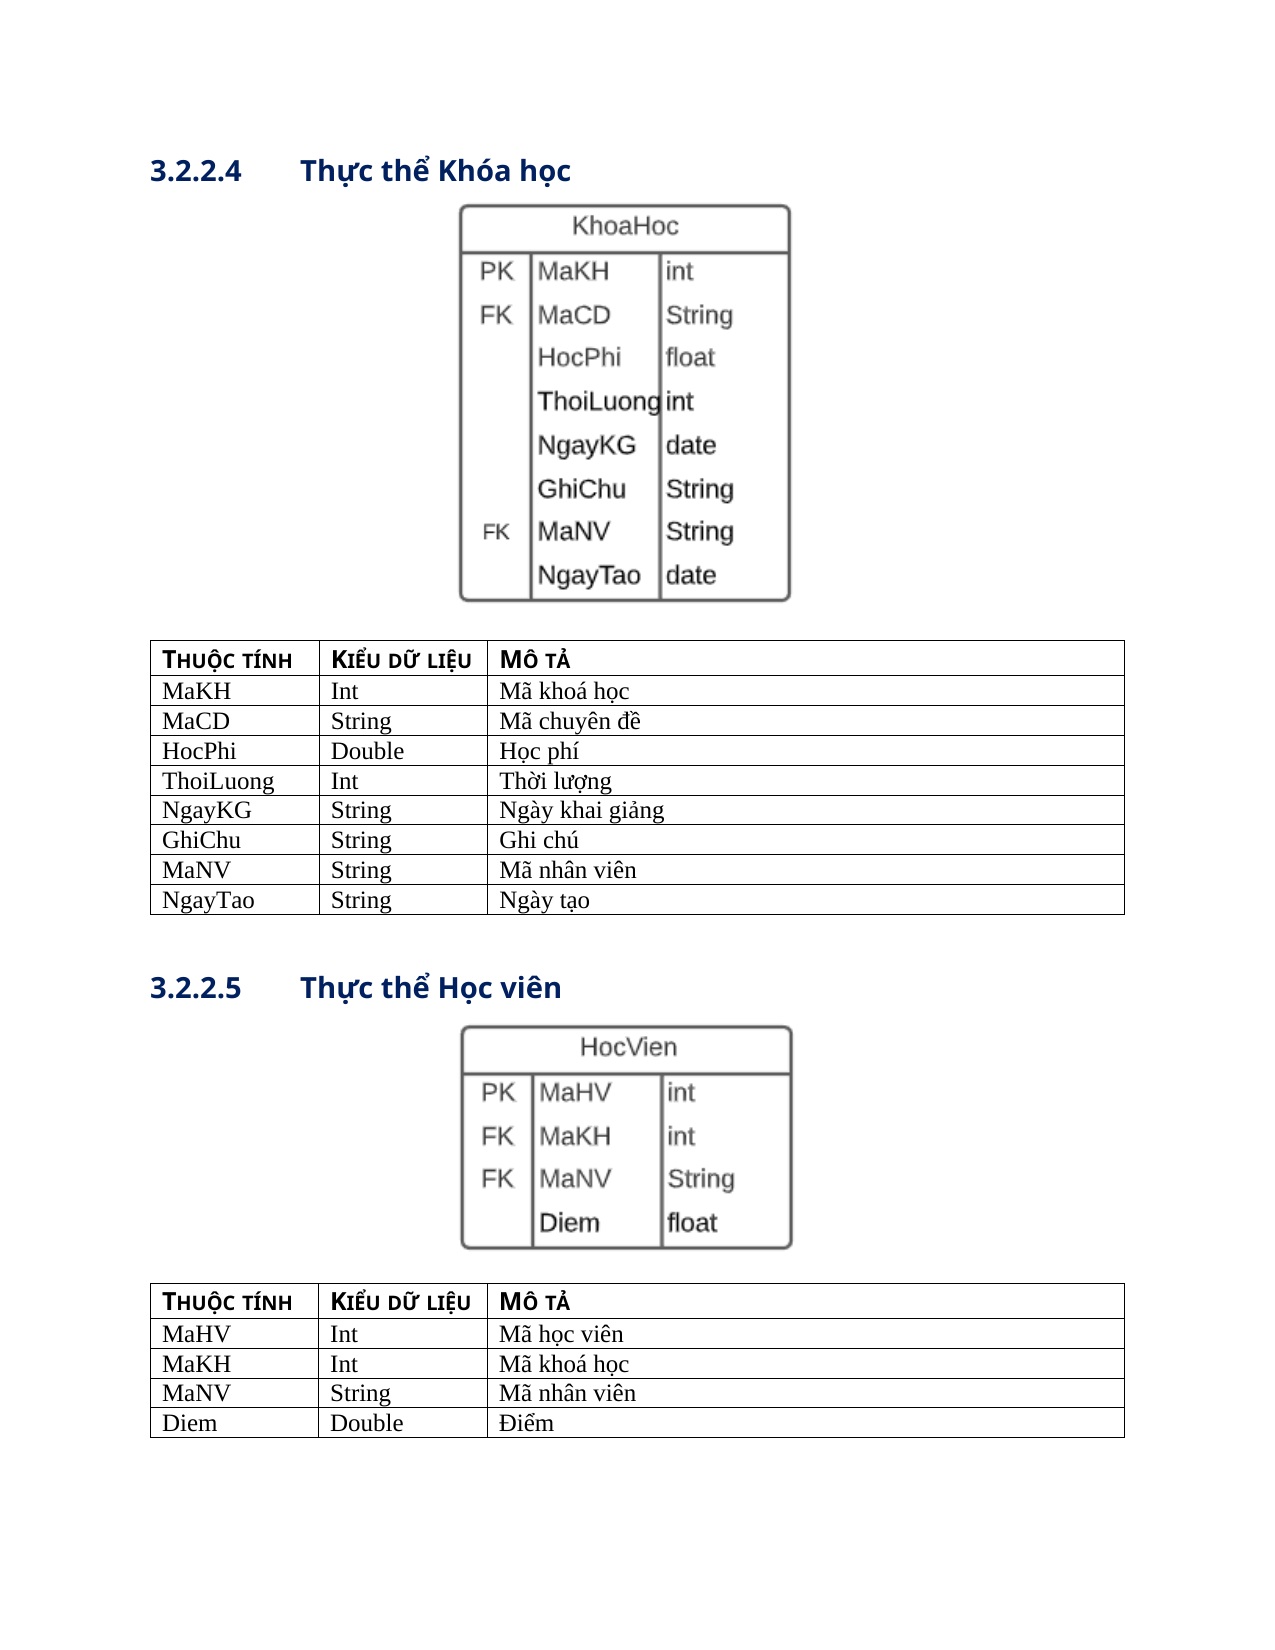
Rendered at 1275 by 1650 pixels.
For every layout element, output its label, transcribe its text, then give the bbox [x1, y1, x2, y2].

table_cell String [320, 885, 487, 914]
table_cell MaNV [151, 855, 319, 884]
picture [450, 192, 799, 621]
table_header Thuộc tính [151, 1284, 318, 1318]
table_cell Mã khoá học [488, 676, 1124, 705]
table_cell String [320, 706, 487, 735]
table_cell Thời lượng [488, 766, 1124, 794]
table_cell Ngày tạo [488, 885, 1124, 914]
table_cell MaHV [151, 1319, 318, 1348]
table_cell NgayKG [151, 796, 319, 824]
table_header Mô tả [488, 641, 1124, 675]
table_cell HocPhi [151, 736, 319, 765]
table_header Kiểu dữ liệu [319, 1284, 487, 1318]
table_cell String [320, 825, 487, 854]
table_cell String [320, 855, 487, 884]
table_header Kiểu dữ liệu [320, 641, 487, 675]
table_cell Int [320, 766, 487, 794]
table_cell Mã chuyên đề [488, 706, 1124, 735]
table_header Thuộc tính [151, 641, 319, 675]
table_cell Mã khoá học [488, 1349, 1124, 1377]
table_cell Mã nhân viên [488, 1379, 1124, 1407]
table_cell String [319, 1379, 487, 1407]
table_cell Double [320, 736, 487, 765]
table_cell Double [319, 1408, 487, 1437]
subtitle Thực thể Học viên [150, 968, 1125, 1007]
table_header Mô tả [488, 1284, 1124, 1318]
table_cell String [320, 796, 487, 824]
table_cell MaKH [151, 676, 319, 705]
table_cell Int [320, 676, 487, 705]
table_cell Học phí [488, 736, 1124, 765]
subtitle Thực thể Khóa học [150, 150, 1125, 190]
table_cell Mã học viên [488, 1319, 1124, 1348]
table_cell ThoiLuong [151, 766, 319, 794]
table_cell MaKH [151, 1349, 318, 1377]
table_cell Int [319, 1349, 487, 1377]
table_cell Diem [151, 1408, 318, 1437]
table_cell Ngày khai giảng [488, 796, 1124, 824]
table_cell MaNV [151, 1379, 318, 1407]
table_cell Int [319, 1319, 487, 1348]
table_cell GhiChu [151, 825, 319, 854]
table_cell Ghi chú [488, 825, 1124, 854]
table_cell Mã nhân viên [488, 855, 1124, 884]
table_cell NgayTao [151, 885, 319, 914]
picture [450, 1010, 818, 1264]
table_cell MaCD [151, 706, 319, 735]
table_cell Điểm [488, 1408, 1124, 1437]
